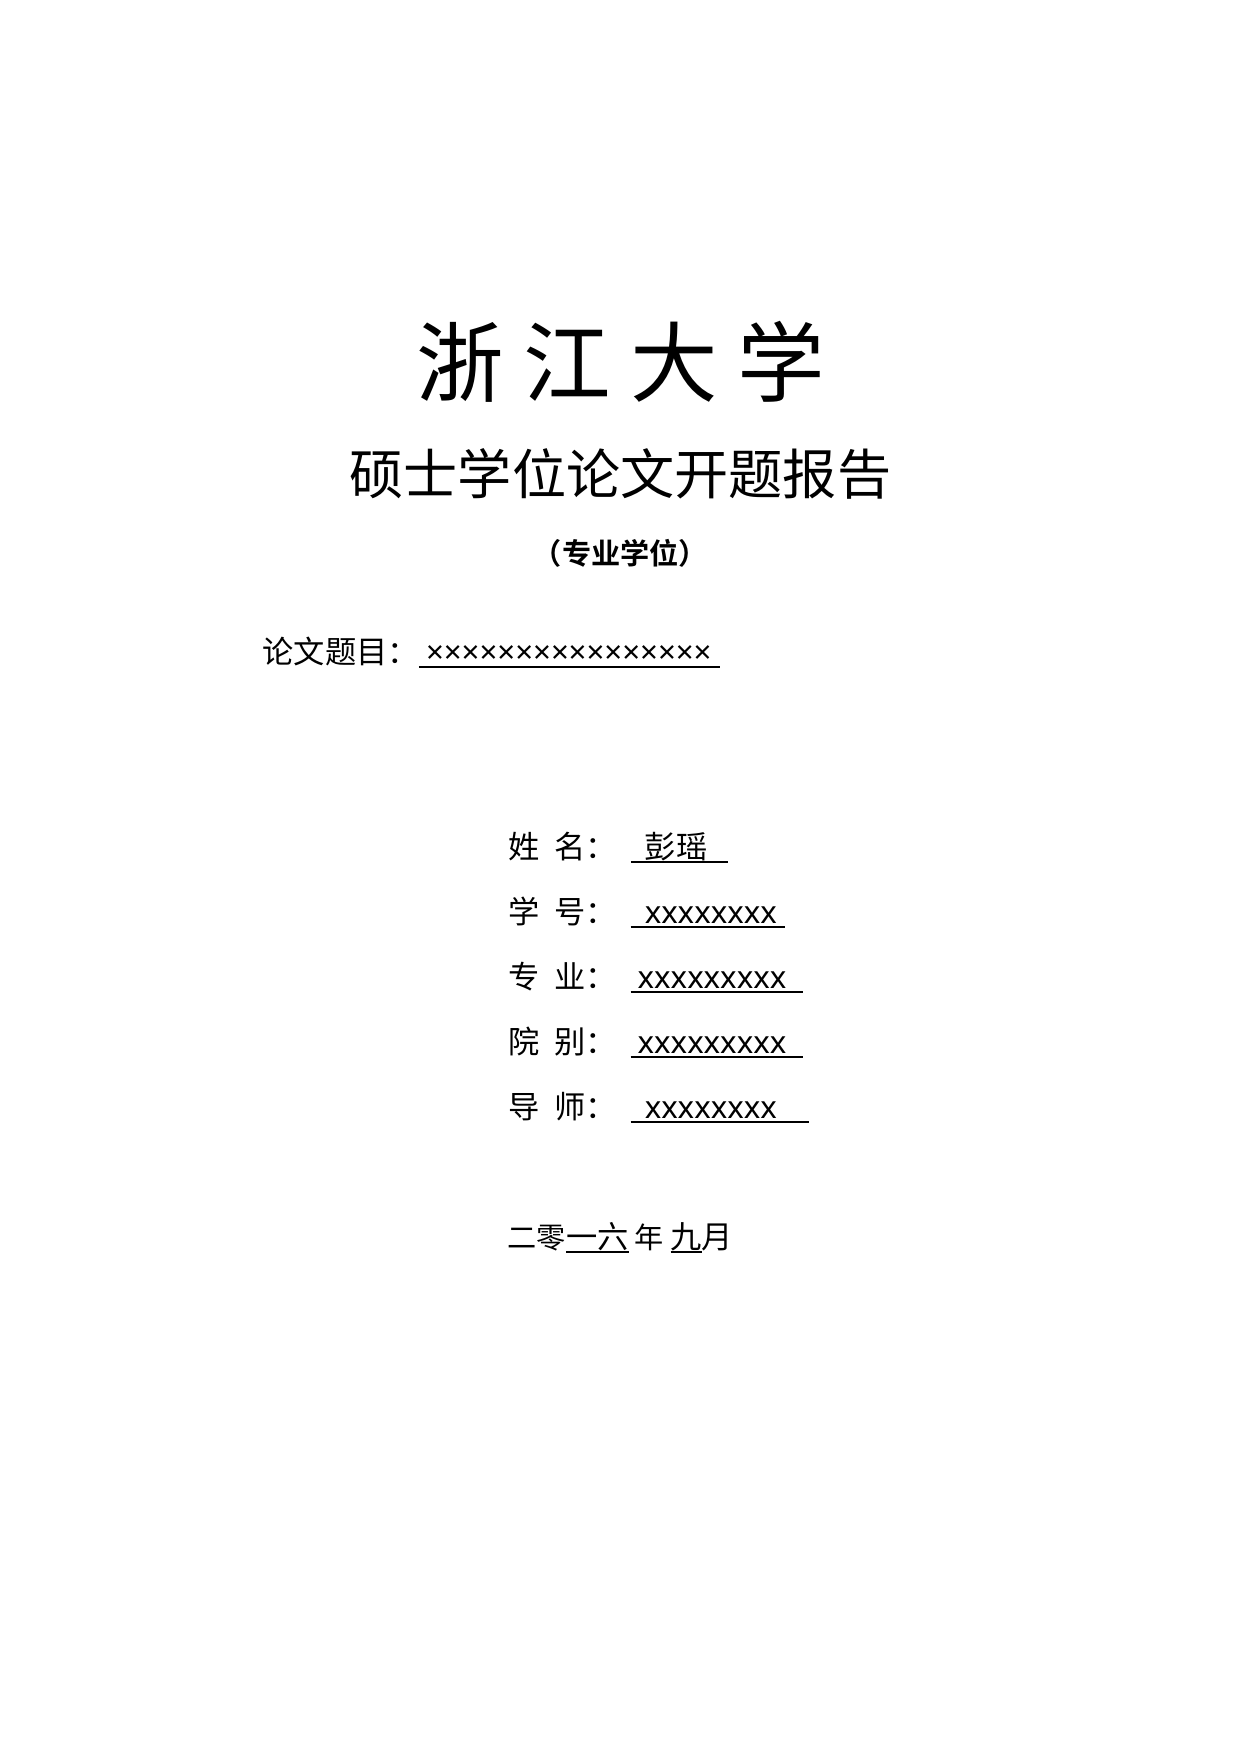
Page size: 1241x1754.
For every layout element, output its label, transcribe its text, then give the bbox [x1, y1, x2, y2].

text 姓 名： 彭瑶 [509, 812, 1053, 877]
text 硕士学位论文开题报告 [187, 422, 1053, 519]
text 浙 江 大 学 [187, 292, 1053, 422]
text （专业学位） [187, 519, 1053, 584]
text 导 师： xxxxxxxx [509, 1072, 1053, 1137]
text 院 别： xxxxxxxxx [509, 1007, 1053, 1072]
text 论文题目： ×××××××××××××××× [187, 617, 1053, 682]
text 学 号： xxxxxxxx [509, 877, 1053, 942]
text 二零一六 年 九月 [187, 1202, 1053, 1267]
text 专 业： xxxxxxxxx [509, 942, 1053, 1007]
